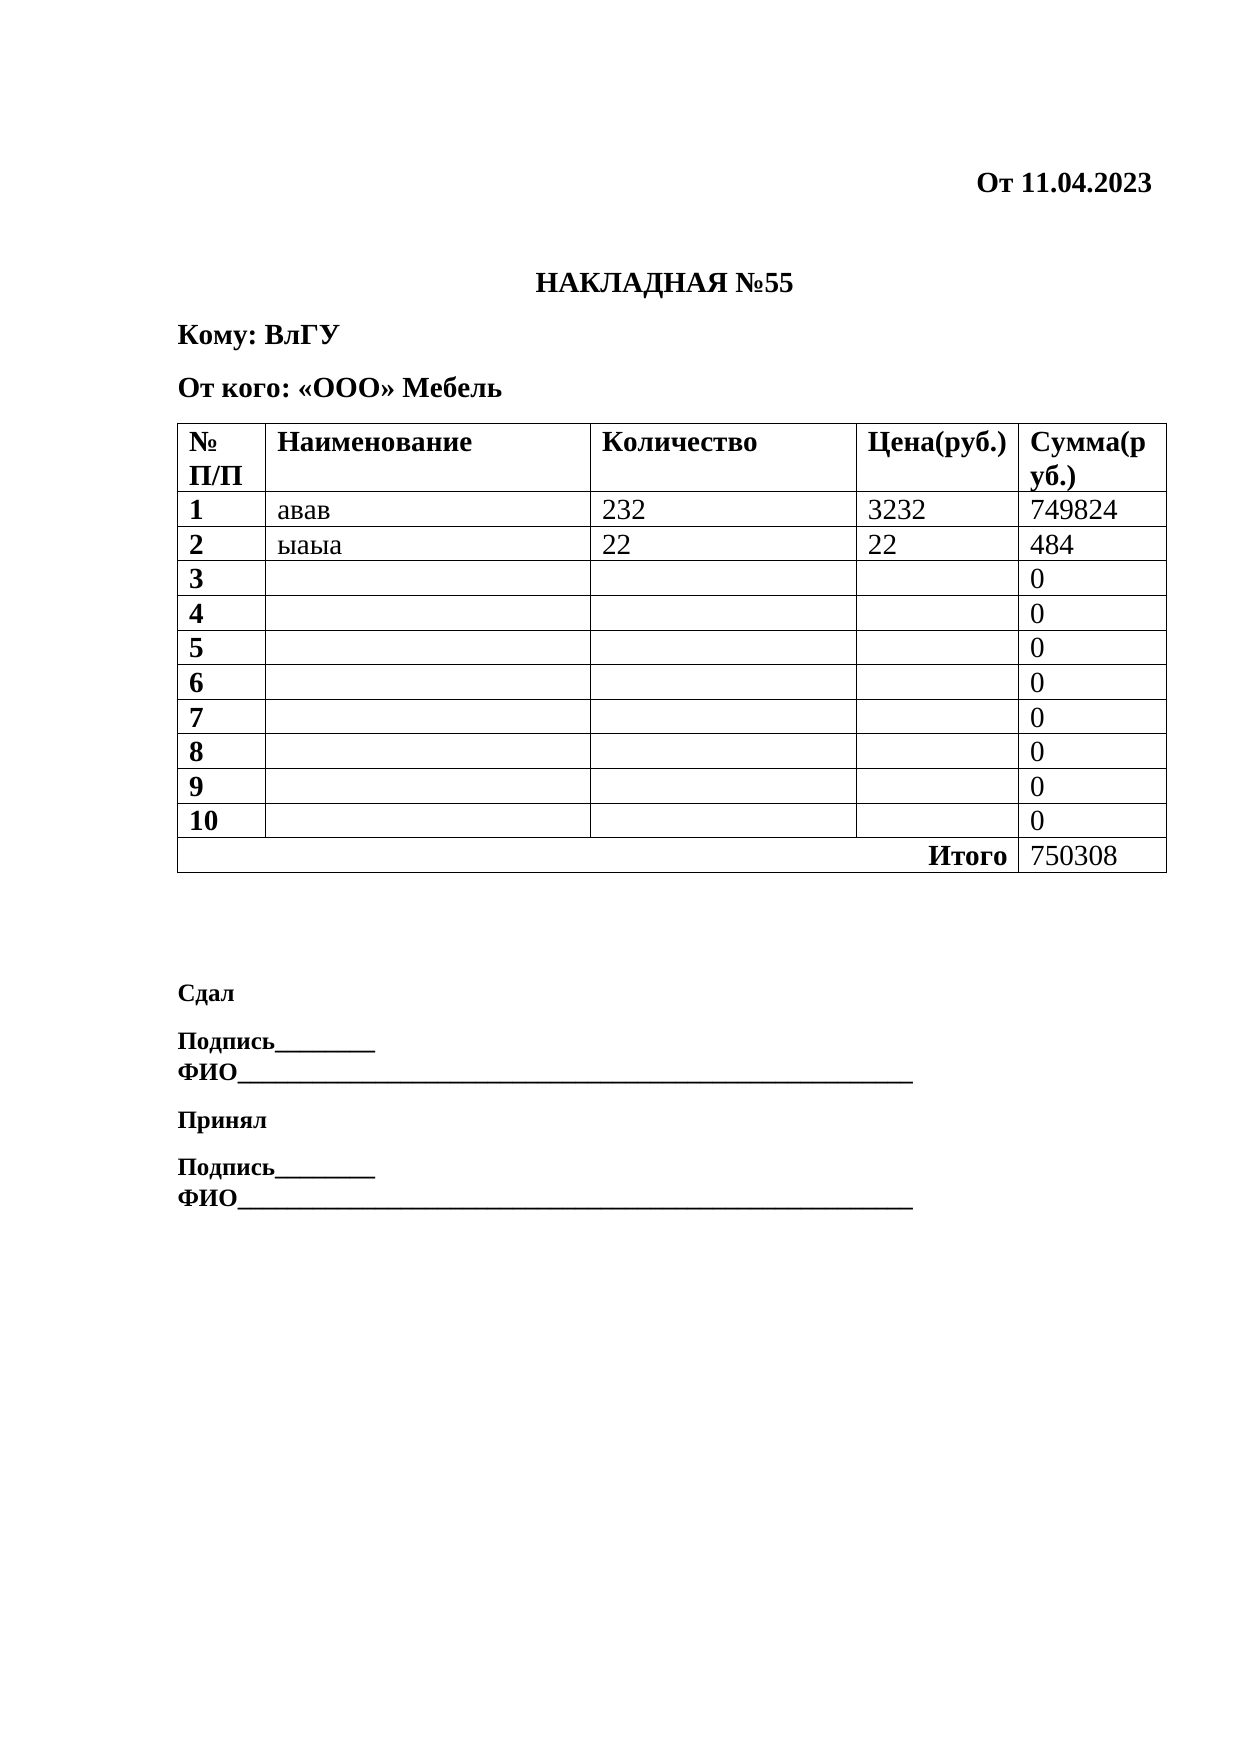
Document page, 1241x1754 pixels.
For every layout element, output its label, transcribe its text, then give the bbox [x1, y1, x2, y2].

table_cell [857, 596, 1018, 629]
table_cell 2 [178, 527, 265, 560]
table_cell [857, 769, 1018, 802]
table_cell [266, 631, 590, 664]
text Подпись________ ФИО______________________________________________________ [177, 1026, 1152, 1086]
table_cell 0 [1019, 734, 1166, 768]
table_cell 3232 [857, 492, 1018, 526]
table_cell ыаыа [266, 527, 590, 560]
text Подпись________ ФИО______________________________________________________ [177, 1152, 1152, 1212]
table_cell 0 [1019, 631, 1166, 664]
table_cell 10 [178, 804, 265, 837]
table_header Наименование [266, 424, 590, 491]
table_cell [591, 596, 856, 629]
table_cell [266, 700, 590, 733]
table_cell 22 [591, 527, 856, 560]
table_cell 0 [1019, 700, 1166, 733]
table_cell 749824 [1019, 492, 1166, 526]
table_cell [266, 769, 590, 802]
text Сдал [177, 978, 1152, 1007]
table_cell 22 [857, 527, 1018, 560]
table_cell [591, 804, 856, 837]
table_cell 8 [178, 734, 265, 768]
table_cell авав [266, 492, 590, 526]
table_cell [591, 665, 856, 699]
table_header Сумма(руб.) [1019, 424, 1166, 491]
table_cell [857, 734, 1018, 768]
table_cell Итого [178, 838, 1018, 872]
table_header Цена(руб.) [857, 424, 1018, 491]
table_cell [857, 700, 1018, 733]
text Кому: ВлГУ [177, 317, 1152, 351]
table_cell [857, 561, 1018, 595]
table_header № П/П [178, 424, 265, 491]
table_cell 750308 [1019, 838, 1166, 872]
text НАКЛАДНАЯ №55 [177, 265, 1152, 298]
table_cell 232 [591, 492, 856, 526]
table_cell [266, 734, 590, 768]
text От кого: «ООО» Мебель [177, 370, 1152, 404]
table_cell 1 [178, 492, 265, 526]
table_cell 484 [1019, 527, 1166, 560]
table_cell 0 [1019, 596, 1166, 629]
text От 11.04.2023 [177, 165, 1152, 198]
table_cell 7 [178, 700, 265, 733]
table_cell [266, 596, 590, 629]
table_cell [266, 561, 590, 595]
table_cell [266, 804, 590, 837]
table_cell [591, 700, 856, 733]
table_cell [857, 665, 1018, 699]
table_cell [591, 734, 856, 768]
table_cell 4 [178, 596, 265, 629]
table_cell 9 [178, 769, 265, 802]
table_cell [857, 631, 1018, 664]
table_cell 5 [178, 631, 265, 664]
table_cell 0 [1019, 769, 1166, 802]
table_cell [591, 769, 856, 802]
table_cell [857, 804, 1018, 837]
table_cell [591, 561, 856, 595]
table_cell [266, 665, 590, 699]
table_cell 6 [178, 665, 265, 699]
table_cell 3 [178, 561, 265, 595]
table_cell [591, 631, 856, 664]
table_header Количество [591, 424, 856, 491]
text Принял [177, 1105, 1152, 1133]
table_cell 0 [1019, 665, 1166, 699]
table_cell 0 [1019, 561, 1166, 595]
table_cell 0 [1019, 804, 1166, 837]
